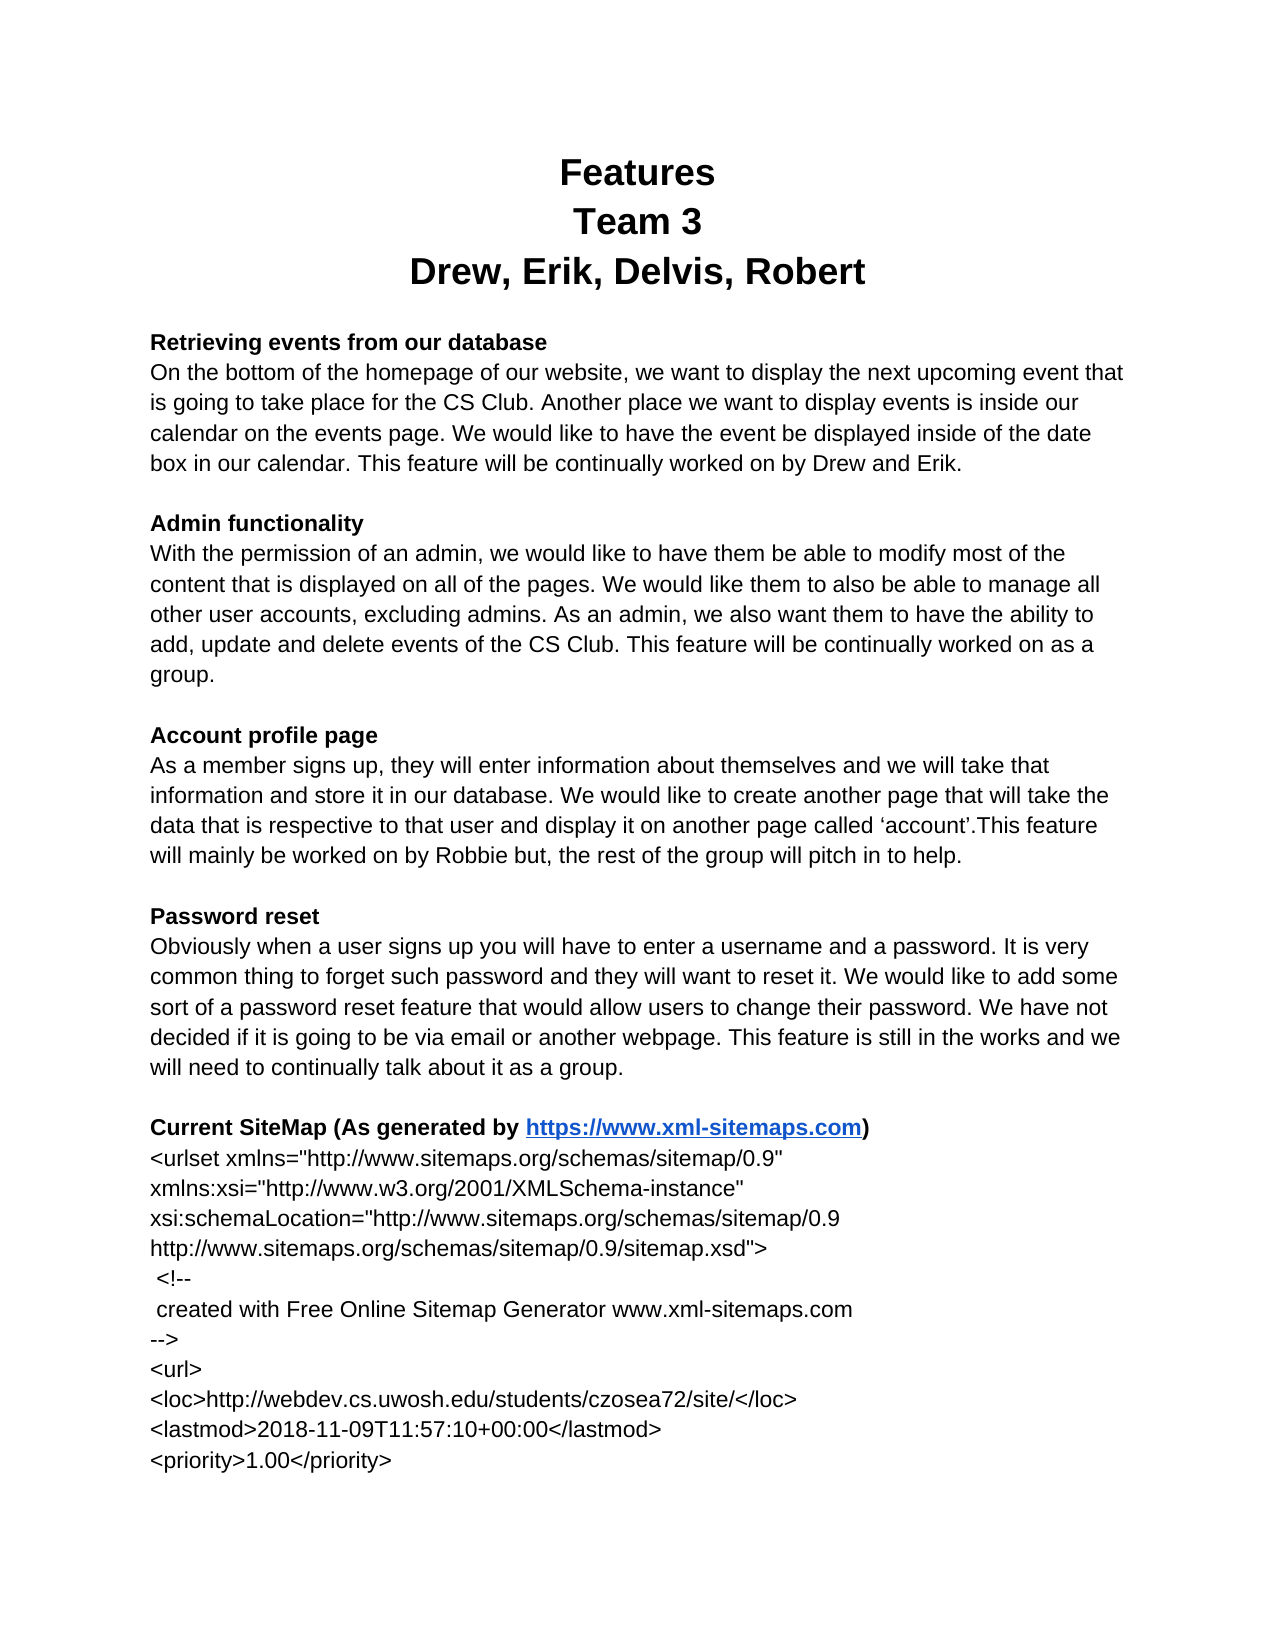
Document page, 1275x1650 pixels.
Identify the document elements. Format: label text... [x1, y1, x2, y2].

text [150, 1416, 1125, 1443]
text Password reset [150, 903, 1125, 929]
text created with Free Online Sitemap Generator www.xml-sitemaps.com [150, 1296, 1125, 1322]
text Obviously when a user signs up you will have to enter a username and a password. It is very common thing to forget such password and they will want to reset it. We would like to add some sort of a password reset feature that would allow users to change their password. We have not decided if it is going to be via email or another webpage. This feature is still in the works and we will need to continually talk about it as a group. [150, 933, 1125, 1080]
text Drew, Erik, Delvis, Robert [150, 249, 1125, 292]
text Team 3 [150, 199, 1125, 243]
text With the permission of an admin, we would like to have them be able to modify most of the content that is displayed on all of the pages. We would like them to also be able to manage all other user accounts, excluding admins. As an admin, we also want them to have the ability to add, update and delete events of the CS Club. This feature will be continually worked on as a group. [150, 540, 1125, 688]
text <loc>http://webdev.cs.uwosh.edu/students/czosea72/site/</loc> [150, 1386, 1125, 1413]
text Admin functionality [150, 510, 1125, 537]
text Current SiteMap (As generated by https://www.xml-sitemaps.com) [150, 1114, 1125, 1141]
text <!-- [150, 1265, 1125, 1292]
text --> [150, 1326, 1125, 1352]
text On the bottom of the homepage of our website, we want to display the next upcoming event that is going to take place for the CS Club. Another place we want to display events is inside our calendar on the events page. We would like to have the event be displayed inside of the date box in our calendar. This feature will be continually worked on by Drew and Erik. [150, 359, 1125, 476]
text As a member signs up, they will enter information about themselves and we will take that information and store it in our database. We would like to create another page that will take the data that is respective to that user and display it on another page called ‘account’.This feature will mainly be worked on by Robbie but, the rest of the group will pitch in to help. [150, 752, 1125, 869]
text <urlset xmlns="http://www.sitemaps.org/schemas/sitemap/0.9" xmlns:xsi="http://www.w3.org/2001/XMLSchema-instance" xsi:schemaLocation="http://www.sitemaps.org/schemas/sitemap/0.9 http://www.sitemaps.org/schemas/sitemap/0.9/sitemap.xsd"> [150, 1144, 1125, 1262]
text Account profile page [150, 722, 1125, 748]
text <url> [150, 1356, 1125, 1382]
text Retrieving events from our database [150, 329, 1125, 355]
text <priority>1.00</priority> [150, 1447, 1125, 1473]
text Features [150, 150, 1125, 193]
